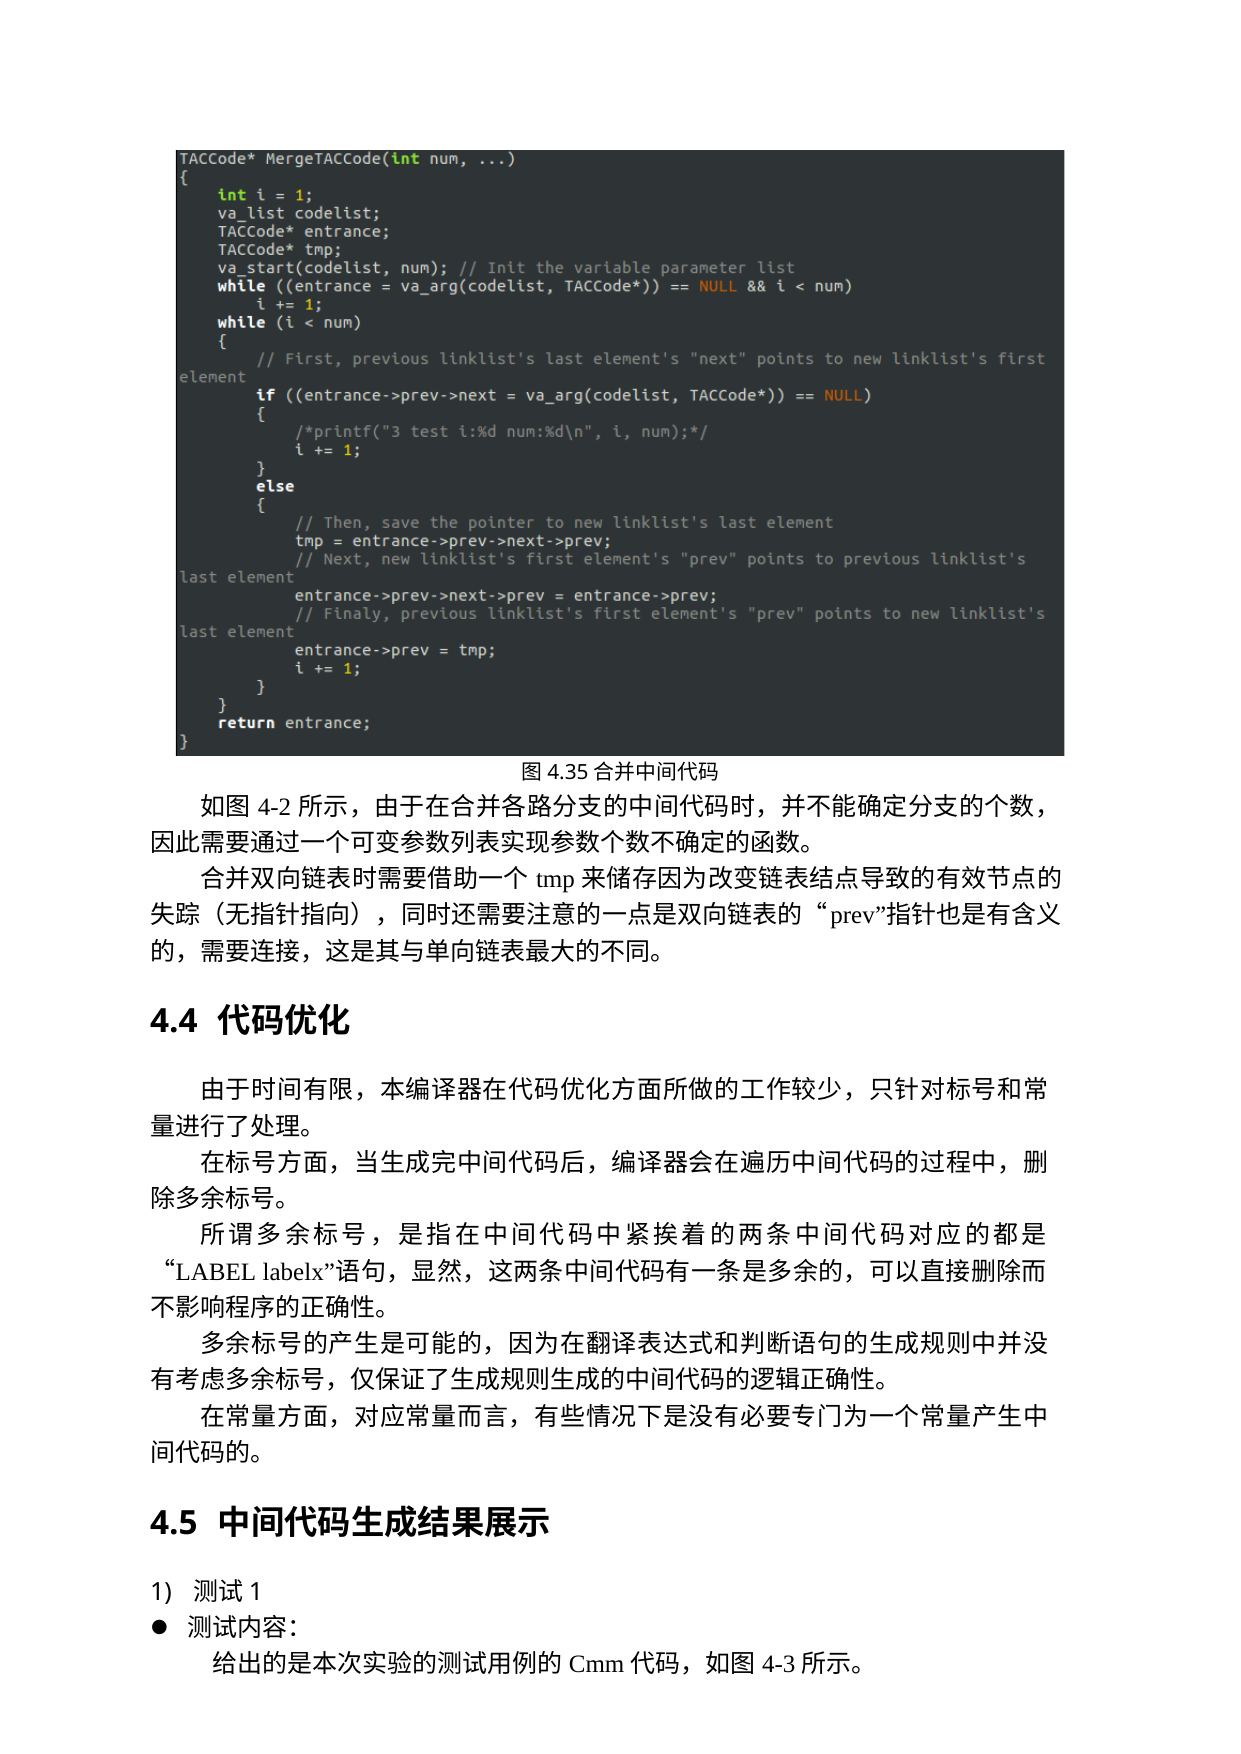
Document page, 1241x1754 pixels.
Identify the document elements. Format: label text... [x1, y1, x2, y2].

picture [175, 150, 1065, 756]
text 所谓多余标号，是指在中间代码中紧挨着的两条中间代码对应的都是“LABEL labelx”语句，显然，这两条中间代码有一条是多余的，可以直接删除而不影响程序的正确性。 [150, 1215, 1049, 1323]
text 在常量方面，对应常量而言，有些情况下是没有必要专门为一个常量产生中间代码的。 [150, 1396, 1049, 1468]
list 测试内容： [150, 1607, 1090, 1644]
subtitle 代码优化 [150, 994, 1090, 1043]
text 由于时间有限，本编译器在代码优化方面所做的工作较少，只针对标号和常量进行了处理。 [150, 1070, 1049, 1142]
text 如图 4-2 所示，由于在合并各路分支的中间代码时，并不能确定分支的个数，因此需要通过一个可变参数列表实现参数个数不确定的函数。 [150, 786, 1062, 858]
list 测试1 [150, 1571, 1090, 1607]
text 合并双向链表时需要借助一个 tmp 来储存因为改变链表结点导致的有效节点的失踪（无指针指向），同时还需要注意的一点是双向链表的“prev”指针也是有含义的，需要连接，这是其与单向链表最大的不同。 [150, 858, 1062, 967]
subtitle 中间代码生成结果展示 [150, 1496, 1090, 1544]
text 在标号方面，当生成完中间代码后，编译器会在遍历中间代码的过程中，删除多余标号。 [150, 1142, 1049, 1215]
text 多余标号的产生是可能的，因为在翻译表达式和判断语句的生成规则中并没有考虑多余标号，仅保证了生成规则生成的中间代码的逻辑正确性。 [150, 1323, 1049, 1396]
list 给出的是本次实验的测试用例的 Cmm 代码，如图 4-3 所示。 [187, 1644, 1090, 1680]
